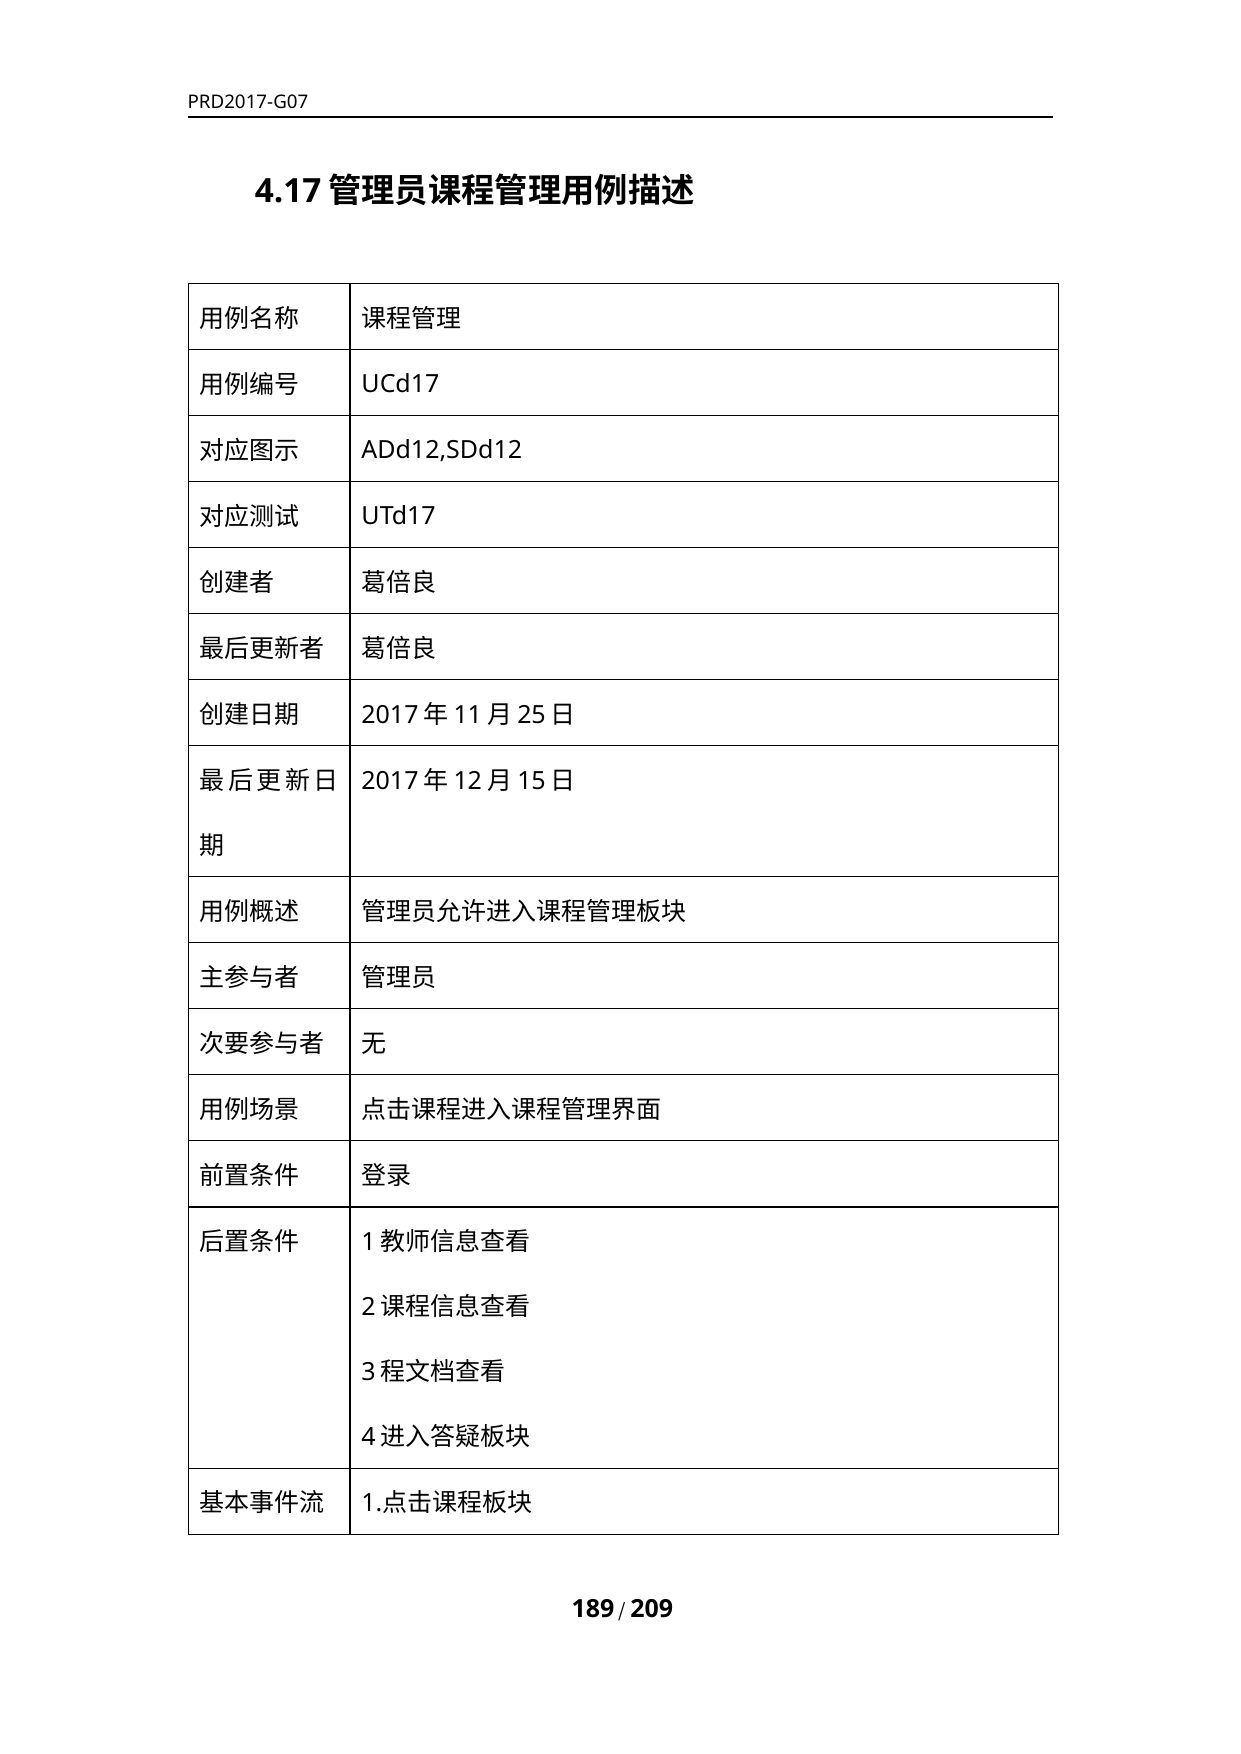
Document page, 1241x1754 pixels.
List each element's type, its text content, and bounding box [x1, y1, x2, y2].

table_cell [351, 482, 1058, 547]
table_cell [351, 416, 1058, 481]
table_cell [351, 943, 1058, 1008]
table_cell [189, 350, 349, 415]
subtitle 4.17管理员课程管理用例描述 [187, 156, 1053, 221]
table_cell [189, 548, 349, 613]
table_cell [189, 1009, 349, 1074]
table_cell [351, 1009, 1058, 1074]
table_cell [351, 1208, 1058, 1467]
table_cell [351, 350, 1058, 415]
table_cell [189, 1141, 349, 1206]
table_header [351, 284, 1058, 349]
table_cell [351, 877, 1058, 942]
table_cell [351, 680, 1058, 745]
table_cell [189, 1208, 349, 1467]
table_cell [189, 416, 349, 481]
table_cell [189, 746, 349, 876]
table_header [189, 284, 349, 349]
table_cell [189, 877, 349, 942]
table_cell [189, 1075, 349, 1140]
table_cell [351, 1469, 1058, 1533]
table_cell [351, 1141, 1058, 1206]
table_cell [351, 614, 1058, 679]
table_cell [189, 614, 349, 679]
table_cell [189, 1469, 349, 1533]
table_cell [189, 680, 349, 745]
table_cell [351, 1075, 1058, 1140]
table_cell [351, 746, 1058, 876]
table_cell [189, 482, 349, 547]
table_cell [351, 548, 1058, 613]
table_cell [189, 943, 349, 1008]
